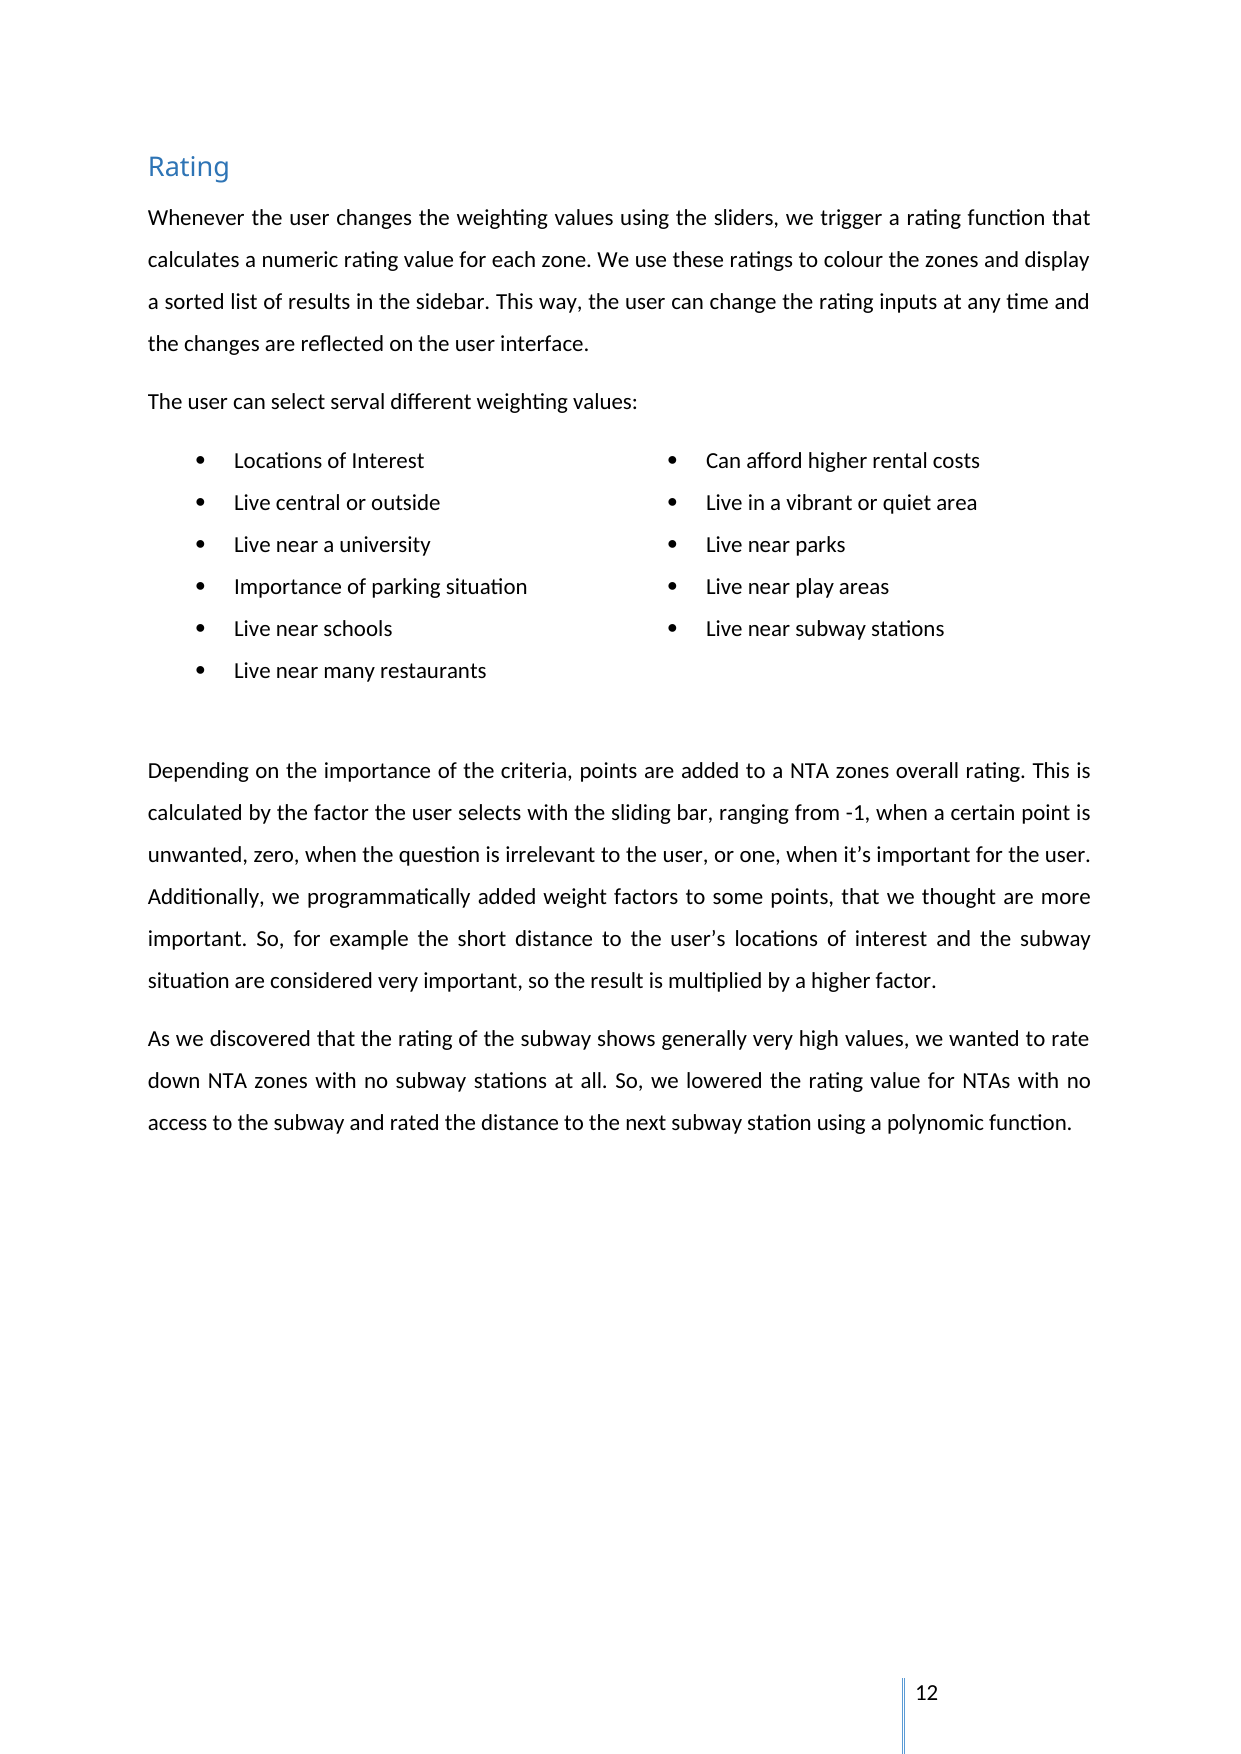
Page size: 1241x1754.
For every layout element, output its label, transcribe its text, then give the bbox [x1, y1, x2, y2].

table_header Locations of Interest Live central or outside Live near a university Importance of parking situation Live near schools Live near many restaurants [148, 446, 619, 697]
text As we discovered that the rating of the subway shows generally very high values, we wanted to rate down NTA zones with no subway stations at all. So, we lowered the rating value for NTAs with no access to the subway and rated the distance to the next subway station using a polynomic function. [148, 1024, 1093, 1136]
table_header Can afford higher rental costs Live in a vibrant or quiet area Live near parks Live near play areas Live near subway stations [620, 446, 1092, 697]
text Depending on the importance of the criteria, points are added to a NTA zones overall rating. This is calculated by the factor the user selects with the sliding bar, ranging from -1, when a certain point is unwanted, zero, when the question is irrelevant to the user, or one, when it’s important for the user. Additionally, we programmatically added weight factors to some points, that we thought are more important. So, for example the short distance to the user’s locations of interest and the subway situation are considered very important, so the result is multiplied by a higher factor. [148, 756, 1093, 994]
text Whenever the user changes the weighting values using the sliders, we trigger a rating function that calculates a numeric rating value for each zone. We use these ratings to colour the zones and display a sorted list of results in the sidebar. This way, the user can change the rating inputs at any time and the changes are reflected on the user interface. [148, 203, 1093, 357]
text The user can select serval different weighting values: [148, 387, 1093, 416]
subtitle Rating [148, 148, 1093, 184]
